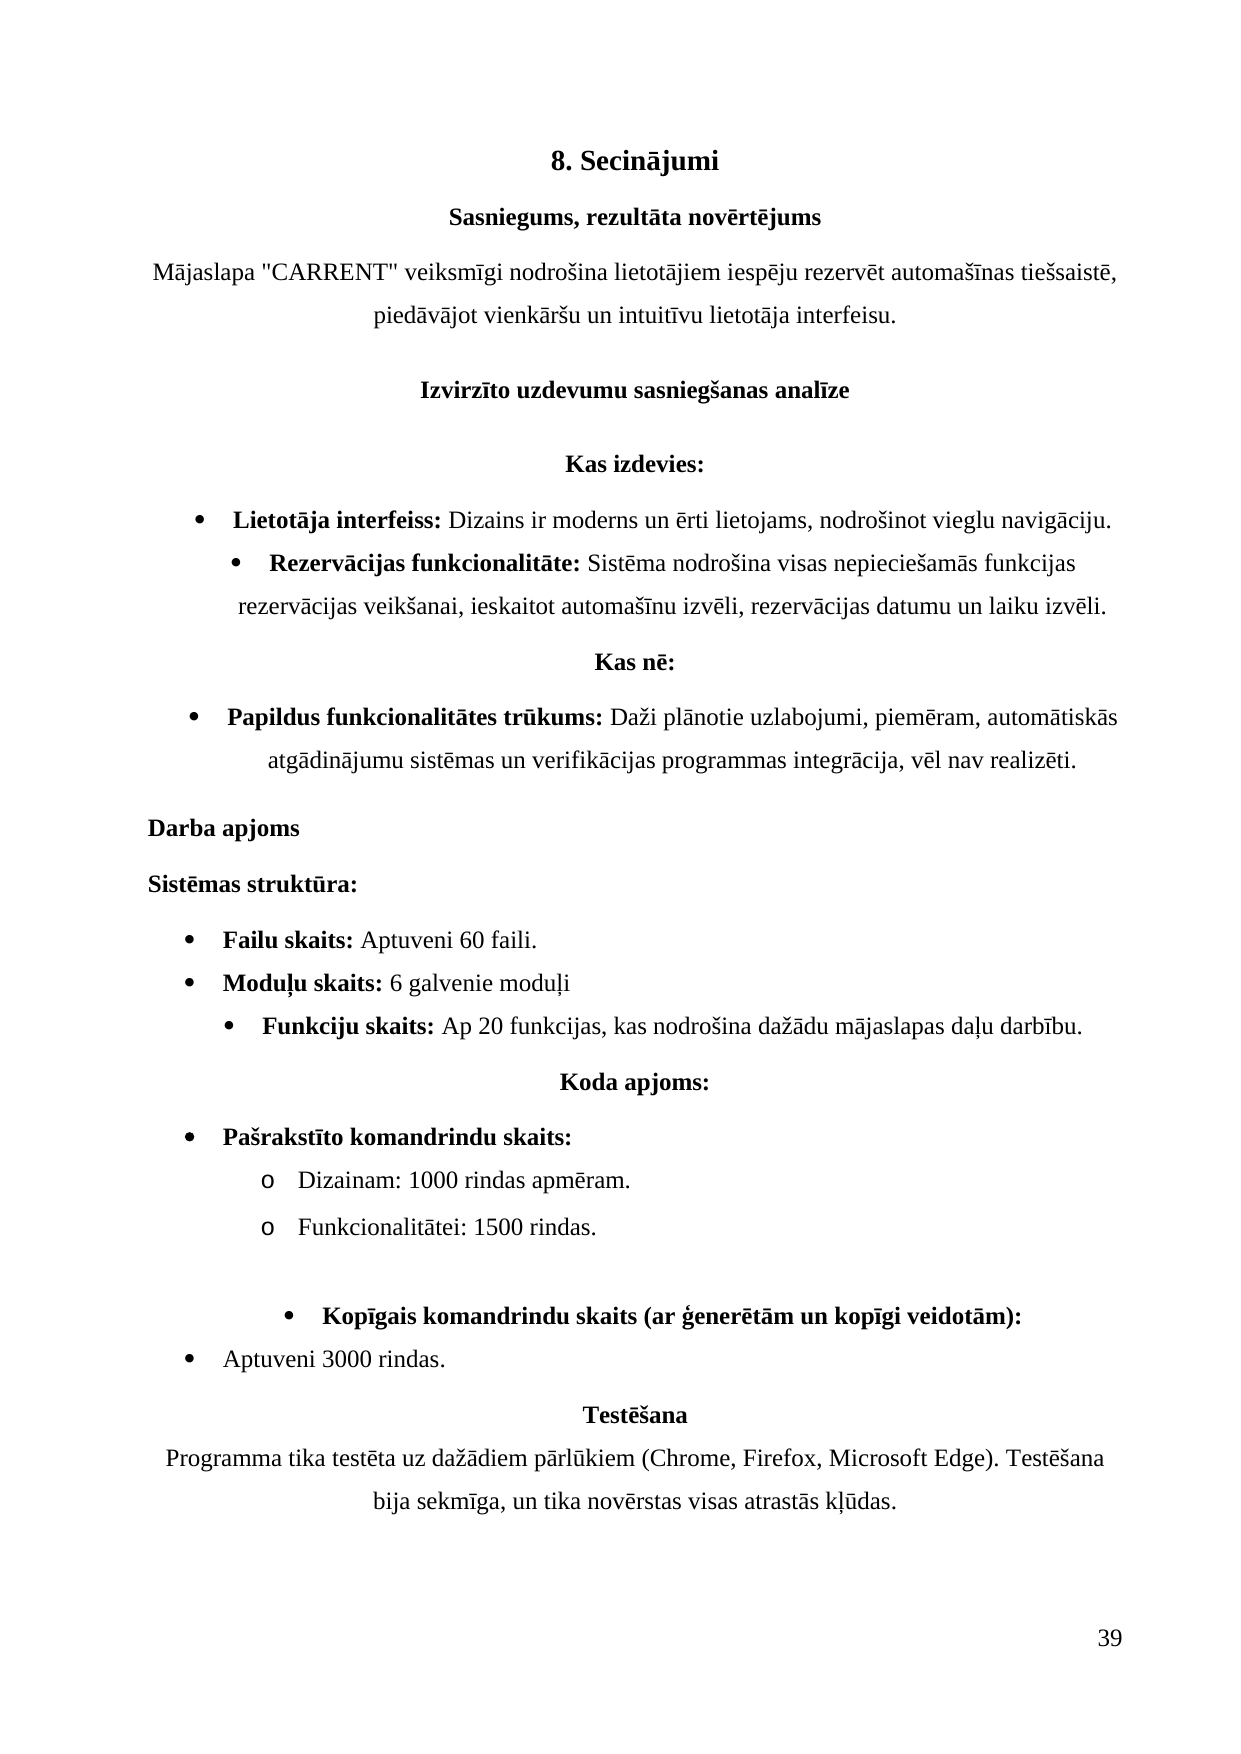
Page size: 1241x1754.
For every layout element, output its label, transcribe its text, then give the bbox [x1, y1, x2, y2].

subtitle Testēšana [148, 1400, 1122, 1428]
subtitle 8. Secinājumi [148, 143, 1122, 177]
list Dizainam: 1000 rindas apmēram. [260, 1165, 1122, 1196]
list Rezervācijas funkcionalitāte: Sistēma nodrošina visas nepieciešamās funkcijas rezervācijas veikšanai, ieskaitot automašīnu izvēli, rezervācijas datumu un laiku izvēli. [185, 548, 1122, 620]
list Funkciju skaits: Ap 20 funkcijas, kas nodrošina dažādu mājaslapas daļu darbību. [185, 1011, 1122, 1040]
list Moduļu skaits: 6 galvenie moduļi [185, 968, 1122, 997]
list Aptuveni 3000 rindas. [185, 1344, 1122, 1373]
subtitle Kas nē: [148, 647, 1122, 675]
list Funkcionalitātei: 1500 rindas. [260, 1212, 1122, 1242]
text Izvirzīto uzdevumu sasniegšanas analīze [148, 375, 1122, 403]
subtitle Sistēmas struktūra: [148, 869, 1122, 898]
text Programma tika testēta uz dažādiem pārlūkiem (Chrome, Firefox, Microsoft Edge). Testēšana bija sekmīga, un tika novērstas visas atrastās kļūdas. [148, 1443, 1122, 1515]
subtitle Darba apjoms [148, 813, 1122, 842]
text Mājaslapa "CARRENT" veiksmīgi nodrošina lietotājiem iespēju rezervēt automašīnas tiešsaistē, piedāvājot vienkāršu un intuitīvu lietotāja interfeisu. [148, 257, 1122, 329]
list Pašrakstīto komandrindu skaits: [185, 1122, 1122, 1151]
subtitle Kas izdevies: [148, 449, 1122, 478]
list Kopīgais komandrindu skaits (ar ģenerētām un kopīgi veidotām): [185, 1301, 1122, 1330]
list Lietotāja interfeiss: Dizains ir moderns un ērti lietojams, nodrošinot vieglu navigāciju. [185, 505, 1122, 533]
list Failu skaits: Aptuveni 60 faili. [185, 925, 1122, 953]
subtitle Sasniegums, rezultāta novērtējums [148, 202, 1122, 230]
list Papildus funkcionalitātes trūkums: Daži plānotie uzlabojumi, piemēram, automātiskās atgādinājumu sistēmas un verifikācijas programmas integrācija, vēl nav realizēti. [185, 702, 1122, 774]
subtitle Koda apjoms: [148, 1067, 1122, 1095]
